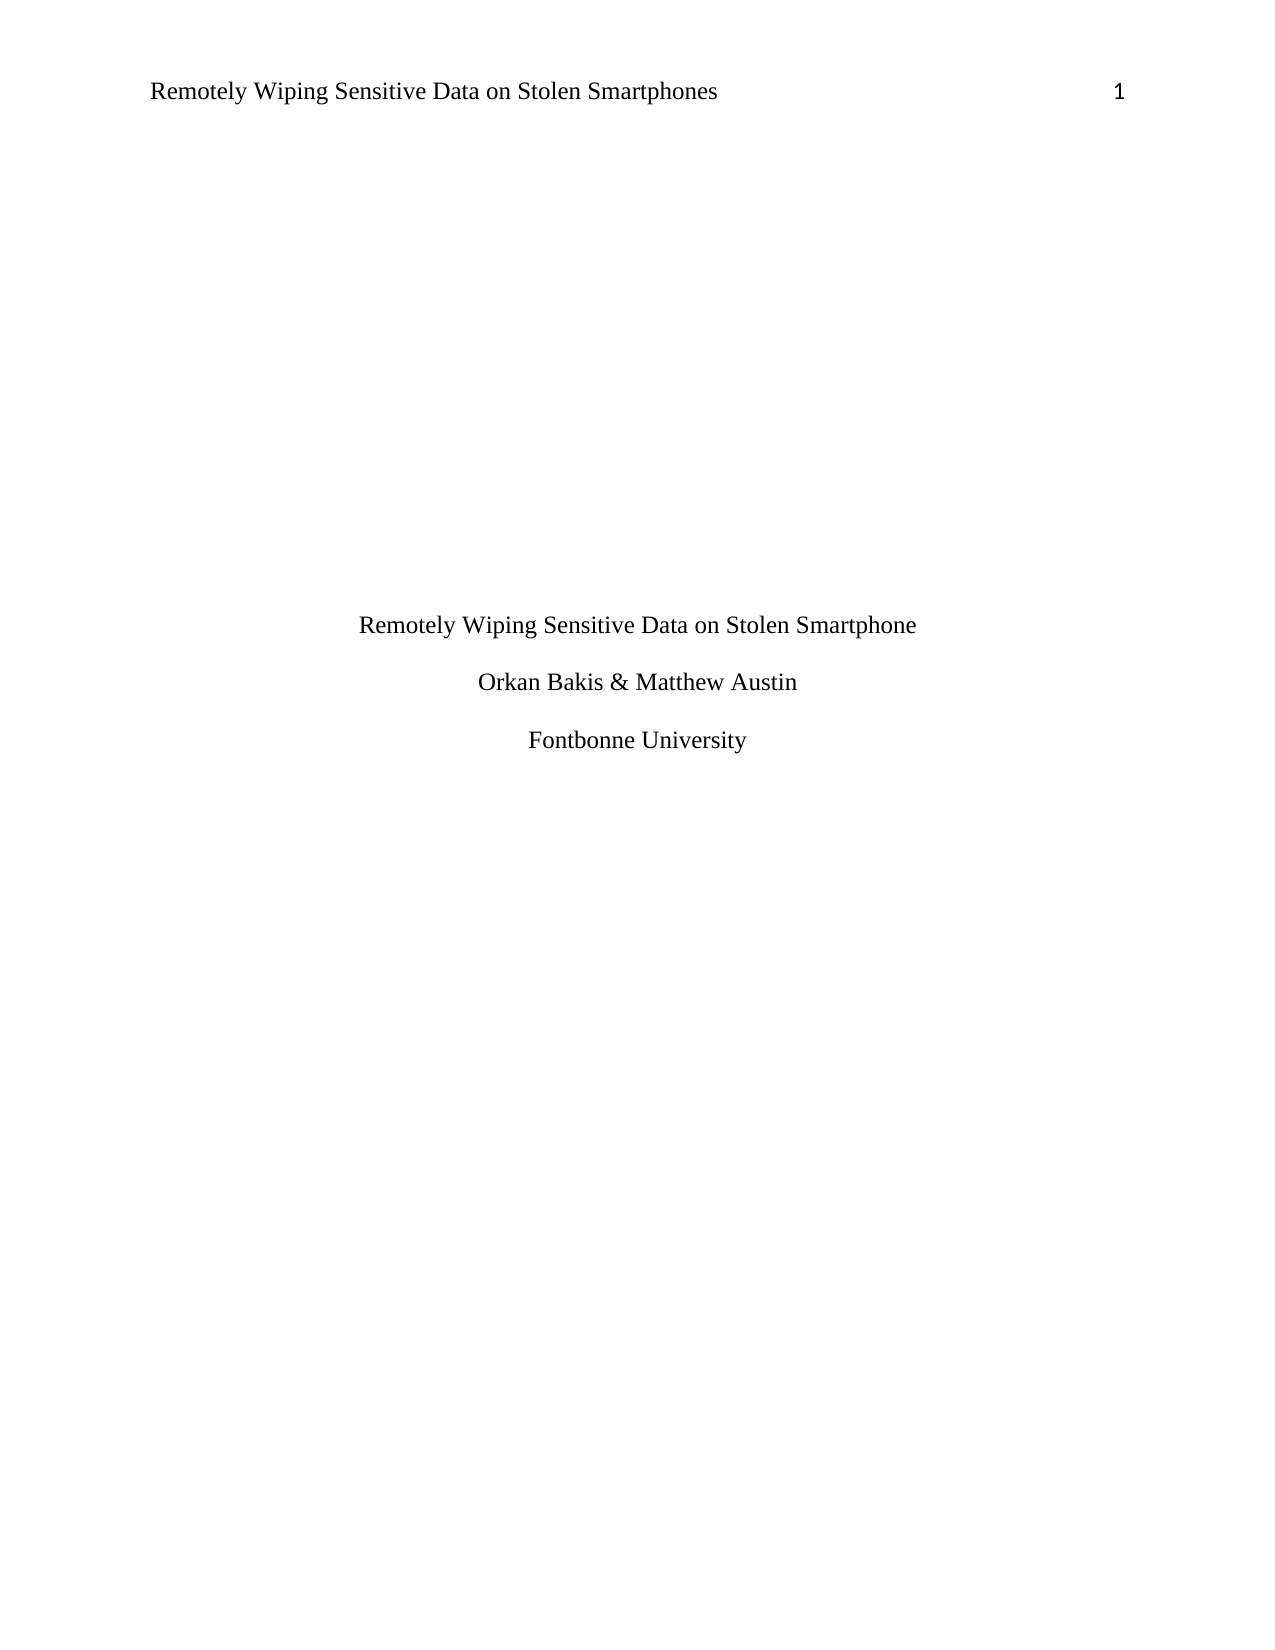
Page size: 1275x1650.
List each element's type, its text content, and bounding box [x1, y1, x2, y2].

text Fontbonne University [150, 725, 1125, 754]
text Remotely Wiping Sensitive Data on Stolen Smartphone [150, 610, 1125, 639]
text Orkan Bakis & Matthew Austin [150, 667, 1125, 696]
